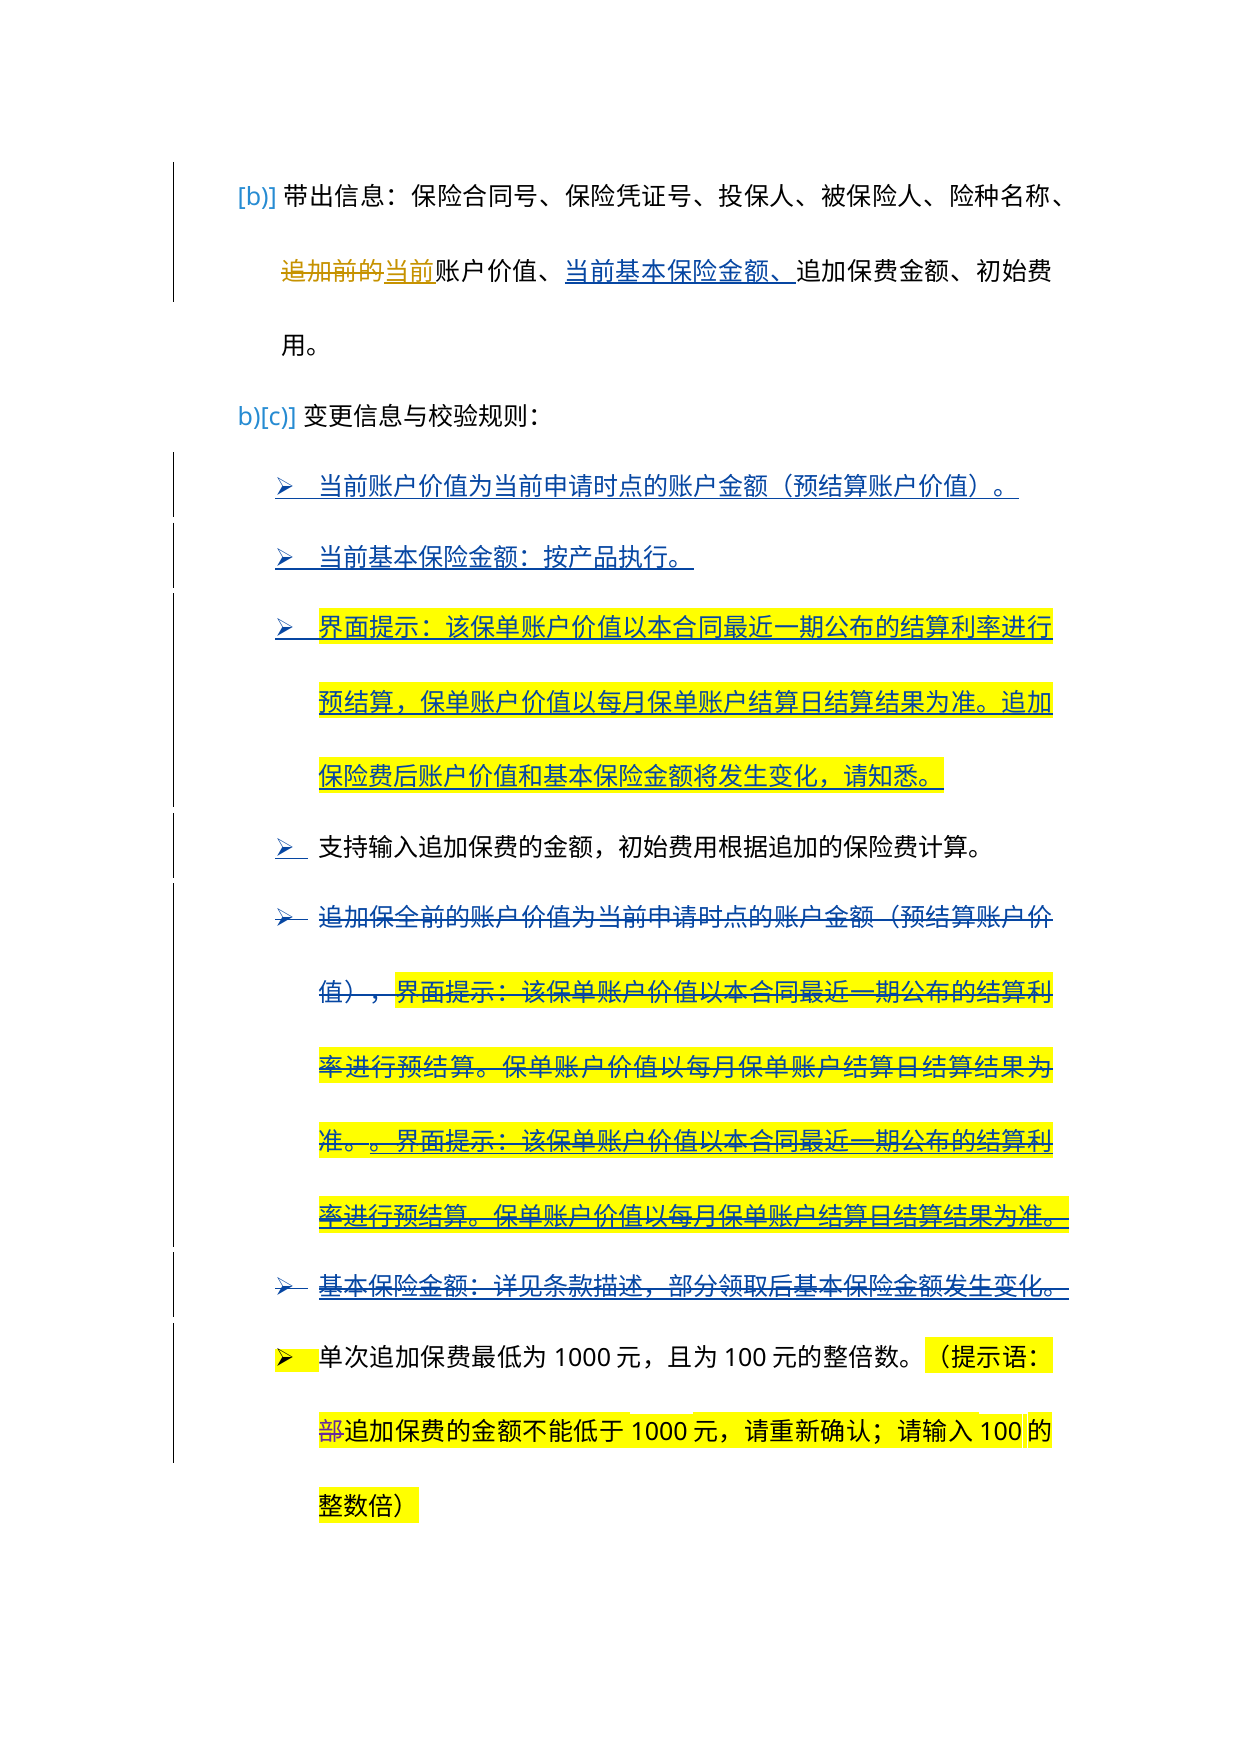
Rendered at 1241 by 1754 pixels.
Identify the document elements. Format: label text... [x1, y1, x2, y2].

list 支持输入追加保费的金额，初始费用根据追加的保险费计算。 [275, 813, 1053, 878]
list 带出信息：保险合同号、保险凭证号、投保人、被保险人、险种名称、账户价值、追加保费金额、初始费用。 [237, 162, 1053, 376]
list 单次追加保费最低为1000元，且为100元的整倍数。（提示语：追加保费的金额不能低于1000元，请重新确认；请输入100的整数倍） [275, 1323, 1053, 1537]
list 变更信息与校验规则： [237, 382, 1053, 447]
